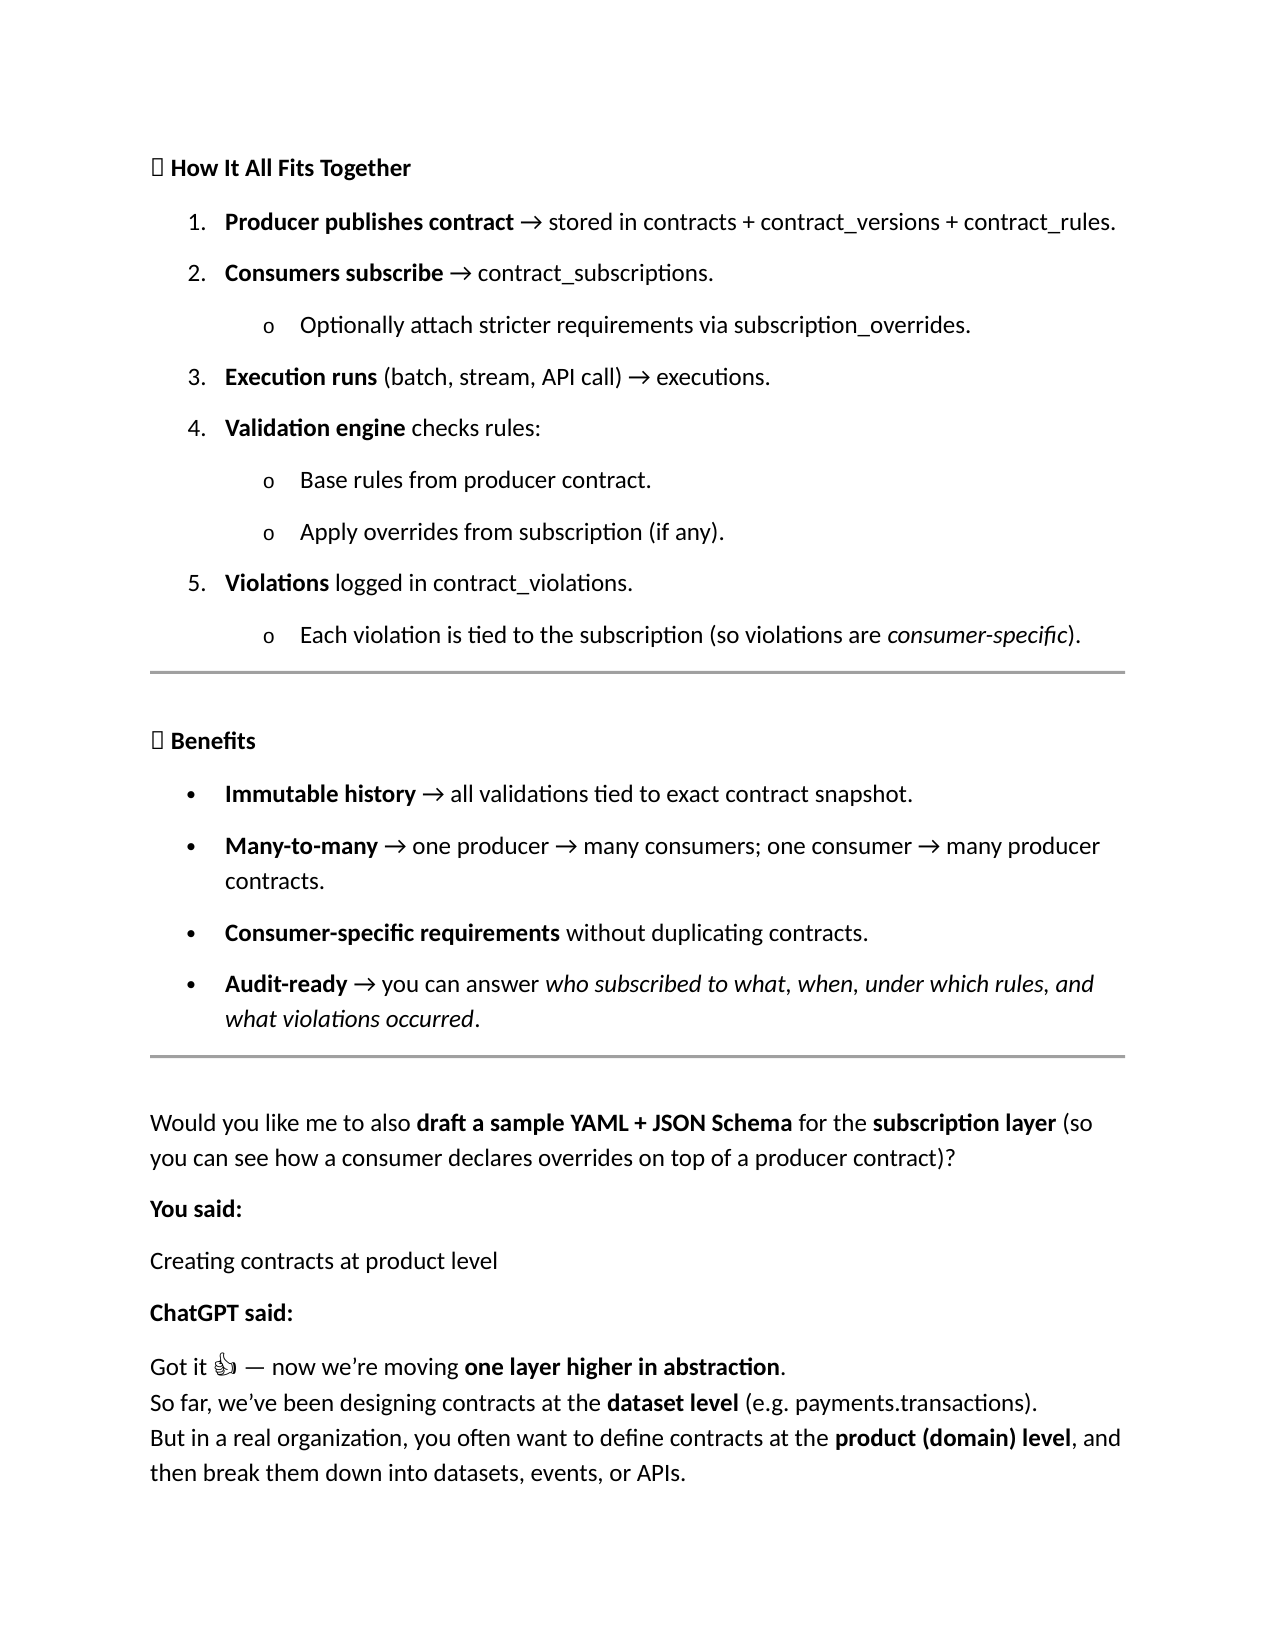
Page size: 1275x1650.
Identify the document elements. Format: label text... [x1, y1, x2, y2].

list Validation engine checks rules: [187, 412, 1125, 443]
list Producer publishes contract → stored in contracts + contract_versions + contract_rules. [187, 206, 1125, 236]
text ChatGPT said: [150, 1297, 1125, 1327]
list Each violation is tied to the subscription (so violations are consumer-specific). [262, 619, 1125, 650]
list Optionally attach stricter requirements via subscription_overrides. [262, 309, 1125, 340]
text Got it 👍 — now we’re moving one layer higher in abstraction. So far, we’ve been designing contracts at the dataset level (e.g. payments.transactions). But in a real organization, you often want to define contracts at the product (domain) level, and then break them down into datasets, events, or APIs. [150, 1348, 1125, 1487]
text 🔑 How It All Fits Together [150, 150, 1125, 184]
text Creating contracts at product level [150, 1245, 1125, 1276]
list Immutable history → all validations tied to exact contract snapshot. [187, 778, 1125, 809]
list Execution runs (batch, stream, API call) → executions. [187, 361, 1125, 391]
list Apply overrides from subscription (if any). [262, 516, 1125, 546]
list Consumer-specific requirements without duplicating contracts. [187, 917, 1125, 947]
list Many-to-many → one producer → many consumers; one consumer → many producer contracts. [187, 830, 1125, 896]
text ✅ Benefits [150, 722, 1125, 757]
text Would you like me to also draft a sample YAML + JSON Schema for the subscription layer (so you can see how a consumer declares overrides on top of a producer contract)? [150, 1107, 1125, 1172]
list Consumers subscribe → contract_subscriptions. [187, 257, 1125, 288]
list Base rules from producer contract. [262, 464, 1125, 495]
list Audit-ready → you can answer who subscribed to what, when, under which rules, and what violations occurred. [187, 968, 1125, 1034]
text You said: [150, 1193, 1125, 1224]
list Violations logged in contract_violations. [187, 567, 1125, 598]
